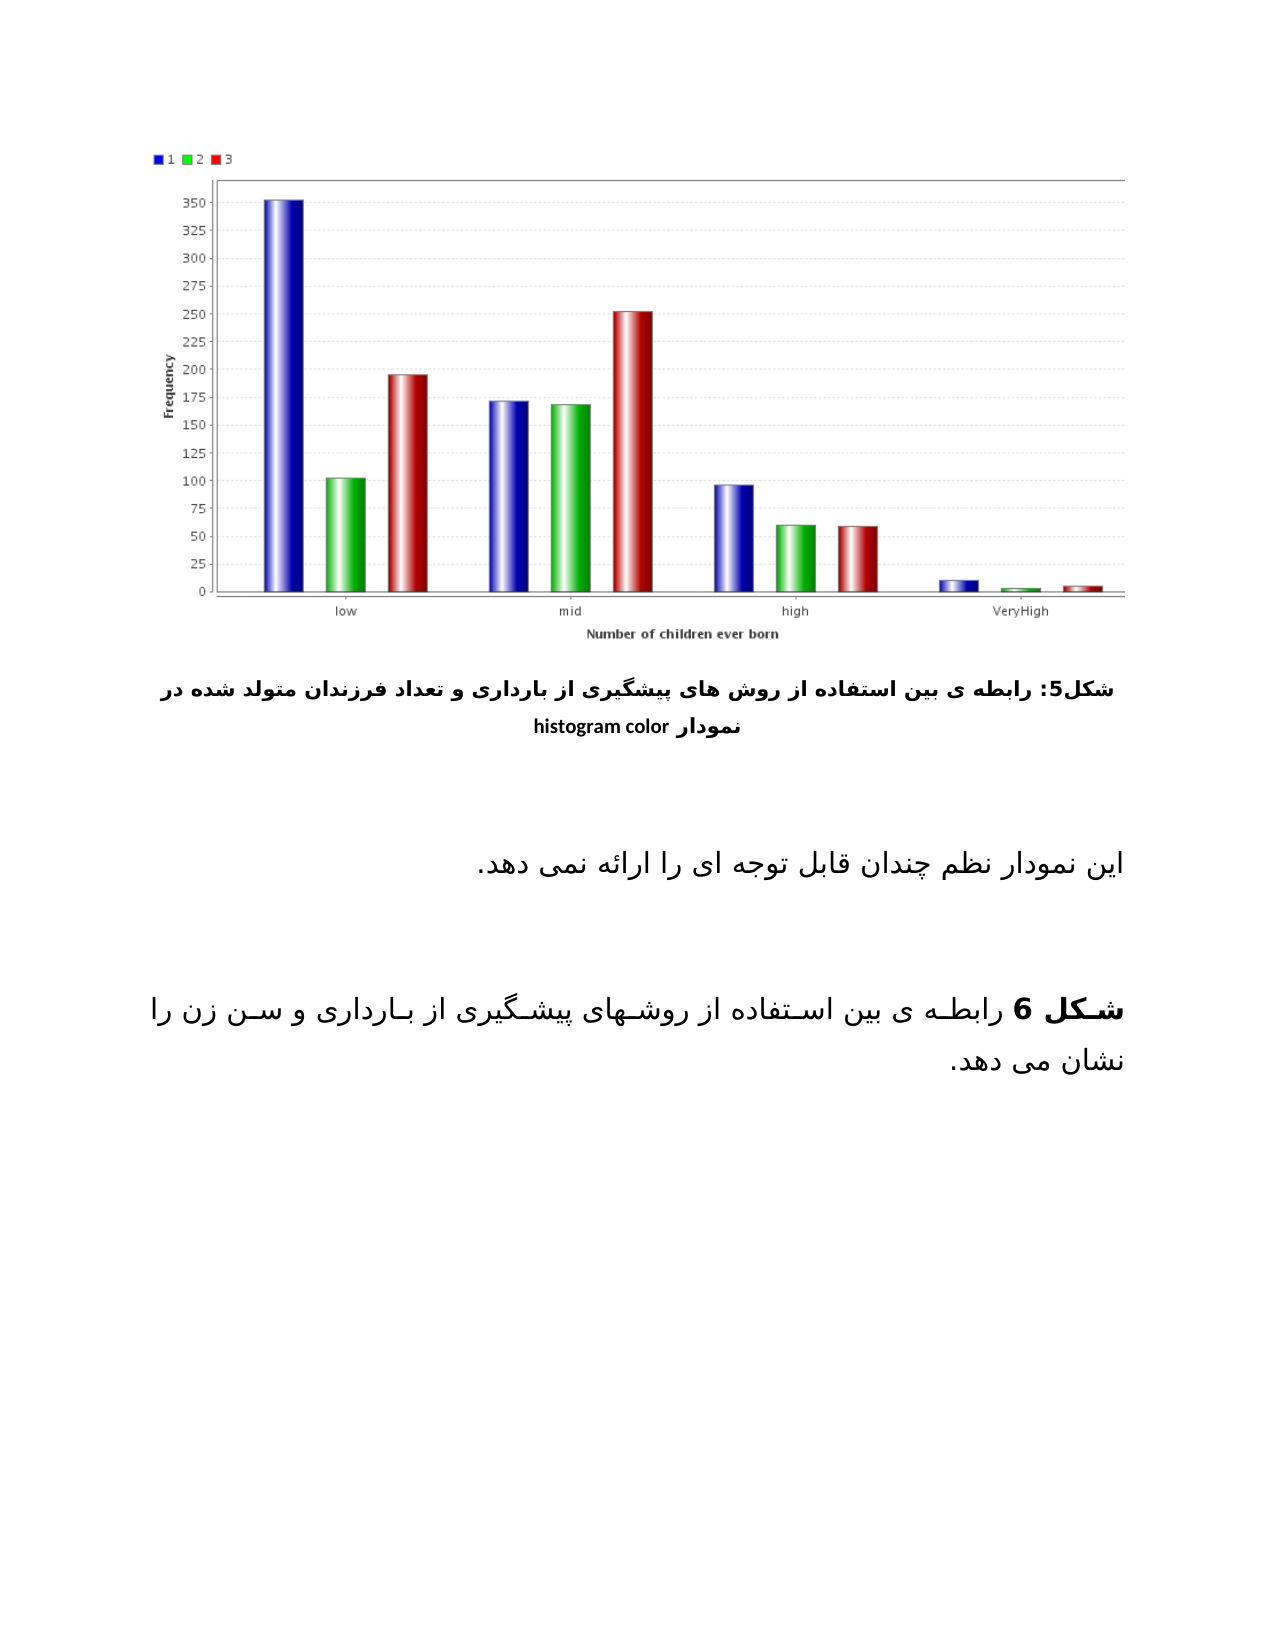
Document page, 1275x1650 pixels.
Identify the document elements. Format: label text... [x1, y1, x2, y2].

text شکل5: رابطه ی بین استفاده از روش های پیشگیری از بارداری و تعداد فرزندان متولد شده در نمودار histogram color [150, 677, 1125, 739]
picture [150, 150, 1125, 642]
text شکل 6 رابطه ی بین استفاده از روشهای پیشگیری از بارداری و سن زن را نشان می دهد. [150, 992, 1125, 1077]
text این نمودار نظم چندان قابل توجه ای را ارائه نمی دهد. [150, 846, 1125, 880]
